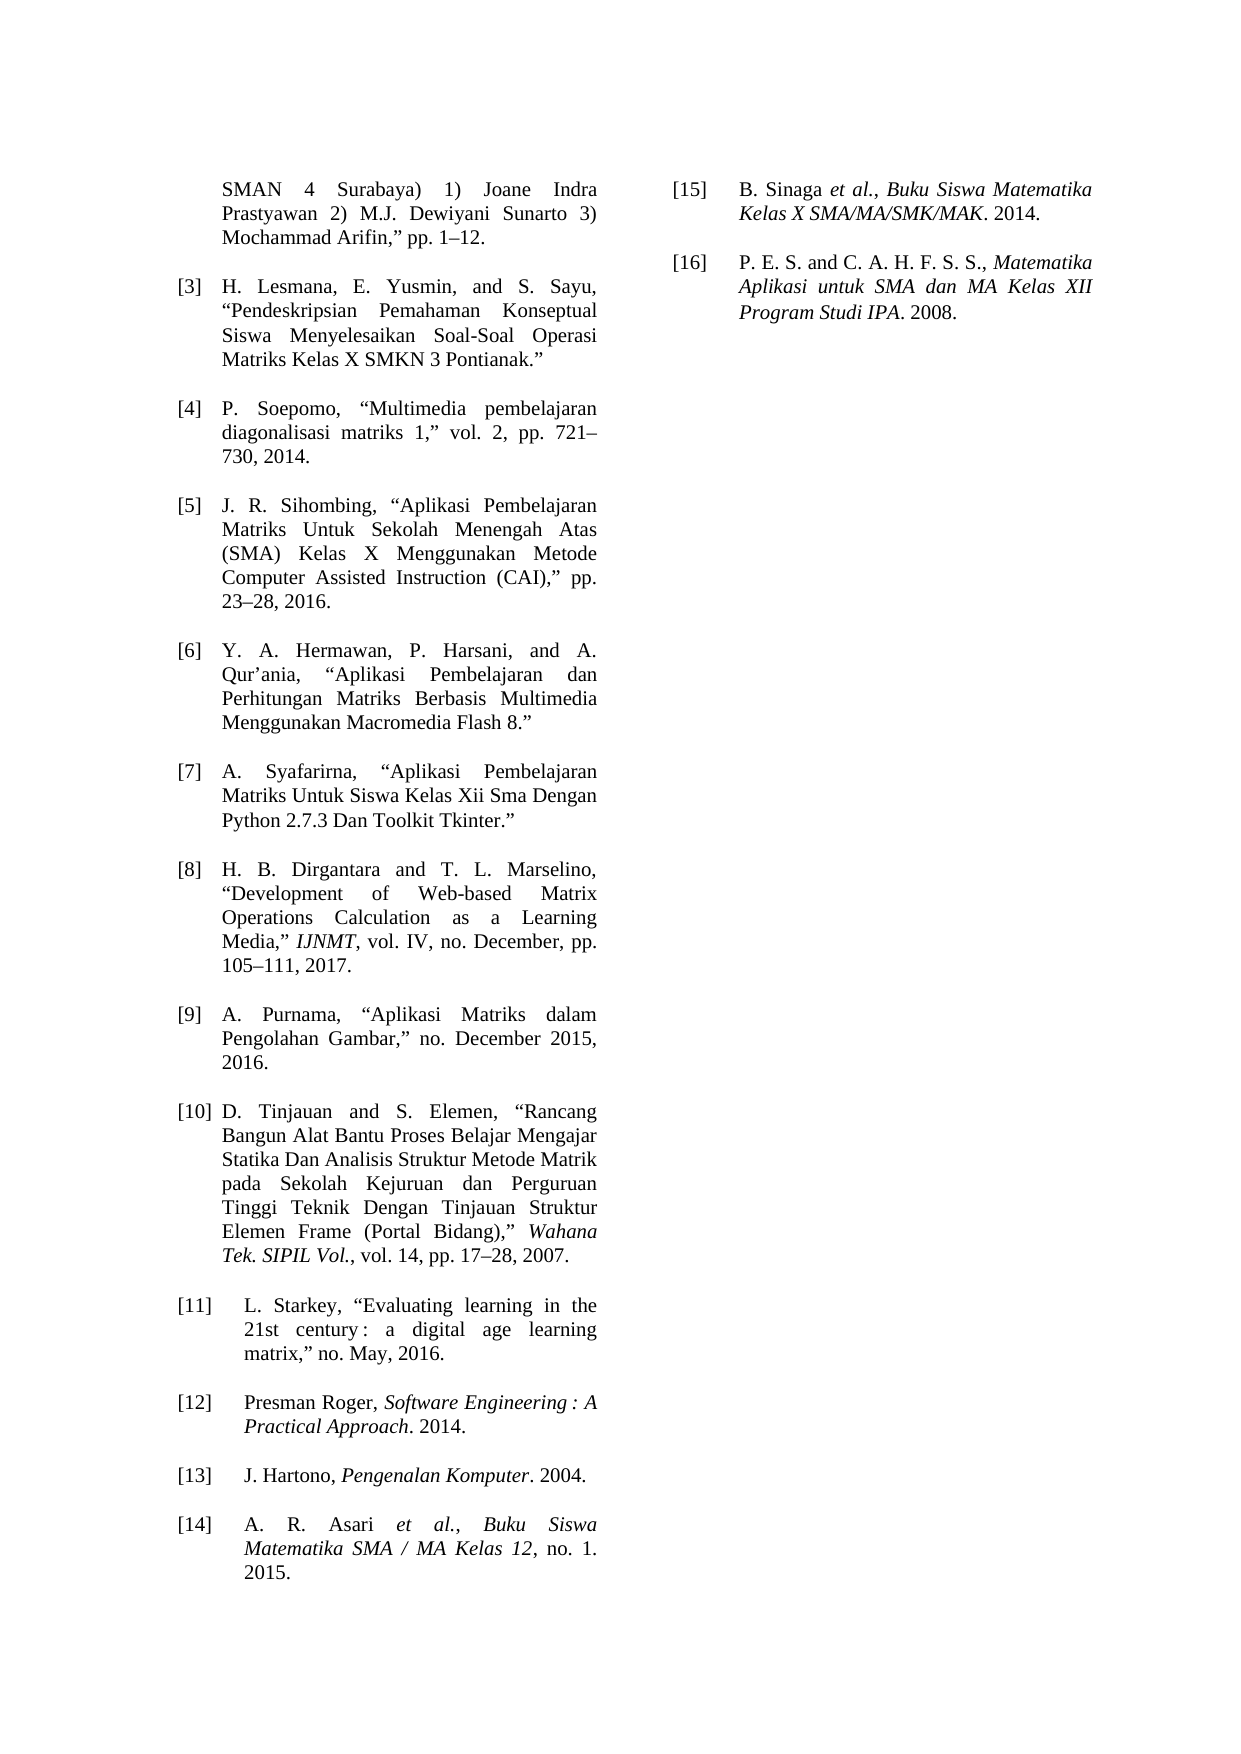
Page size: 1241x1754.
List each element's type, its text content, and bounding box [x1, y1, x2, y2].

text [5] J. R. Sihombing, “Aplikasi Pembelajaran Matriks Untuk Sekolah Menengah Atas (SMA) Kelas X Menggunakan Metode Computer Assisted Instruction (CAI),” pp. 23–28, 2016. [177, 493, 597, 613]
text [16] P. E. S. and C. A. H. F. S. S., Matematika Aplikasi untuk SMA dan MA Kelas XII Program Studi IPA. 2008. [672, 250, 1092, 325]
text [15] B. Sinaga et al., Buku Siswa Matematika Kelas X SMA/MA/SMK/MAK. 2014. [672, 177, 1092, 225]
text [6] Y. A. Hermawan, P. Harsani, and A. Qur’ania, “Aplikasi Pembelajaran dan Perhitungan Matriks Berbasis Multimedia Menggunakan Macromedia Flash 8.” [177, 638, 597, 734]
text [7] A. Syafarirna, “Aplikasi Pembelajaran Matriks Untuk Siswa Kelas Xii Sma Dengan Python 2.7.3 Dan Toolkit Tkinter.” [177, 759, 597, 832]
text [11] L. Starkey, “Evaluating learning in the 21st century : a digital age learning matrix,” no. May, 2016. [177, 1292, 597, 1365]
text [8] H. B. Dirgantara and T. L. Marselino, “Development of Web-based Matrix Operations Calculation as a Learning Media,” IJNMT, vol. IV, no. December, pp. 105–111, 2017. [177, 857, 597, 977]
text [13] J. Hartono, Pengenalan Komputer. 2004. [177, 1463, 597, 1487]
text [4] P. Soepomo, “Multimedia pembelajaran diagonalisasi matriks 1,” vol. 2, pp. 721–730, 2014. [177, 396, 597, 468]
text [10] D. Tinjauan and S. Elemen, “Rancang Bangun Alat Bantu Proses Belajar Mengajar Statika Dan Analisis Struktur Metode Matrik pada Sekolah Kejuruan dan Perguruan Tinggi Teknik Dengan Tinjauan Struktur Elemen Frame (Portal Bidang),” Wahana Tek. SIPIL Vol., vol. 14, pp. 17–28, 2007. [177, 1099, 597, 1267]
text [9] A. Purnama, “Aplikasi Matriks dalam Pengolahan Gambar,” no. December 2015, 2016. [177, 1002, 597, 1074]
text [12] Presman Roger, Software Engineering : A Practical Approach. 2014. [177, 1390, 597, 1438]
text [14] A. R. Asari et al., Buku Siswa Matematika SMA / MA Kelas 12, no. 1. 2015. [177, 1512, 597, 1584]
text [3] H. Lesmana, E. Yusmin, and S. Sayu, “Pendeskripsian Pemahaman Konseptual Siswa Menyelesaikan Soal-Soal Operasi Matriks Kelas X SMKN 3 Pontianak.” [177, 274, 597, 371]
